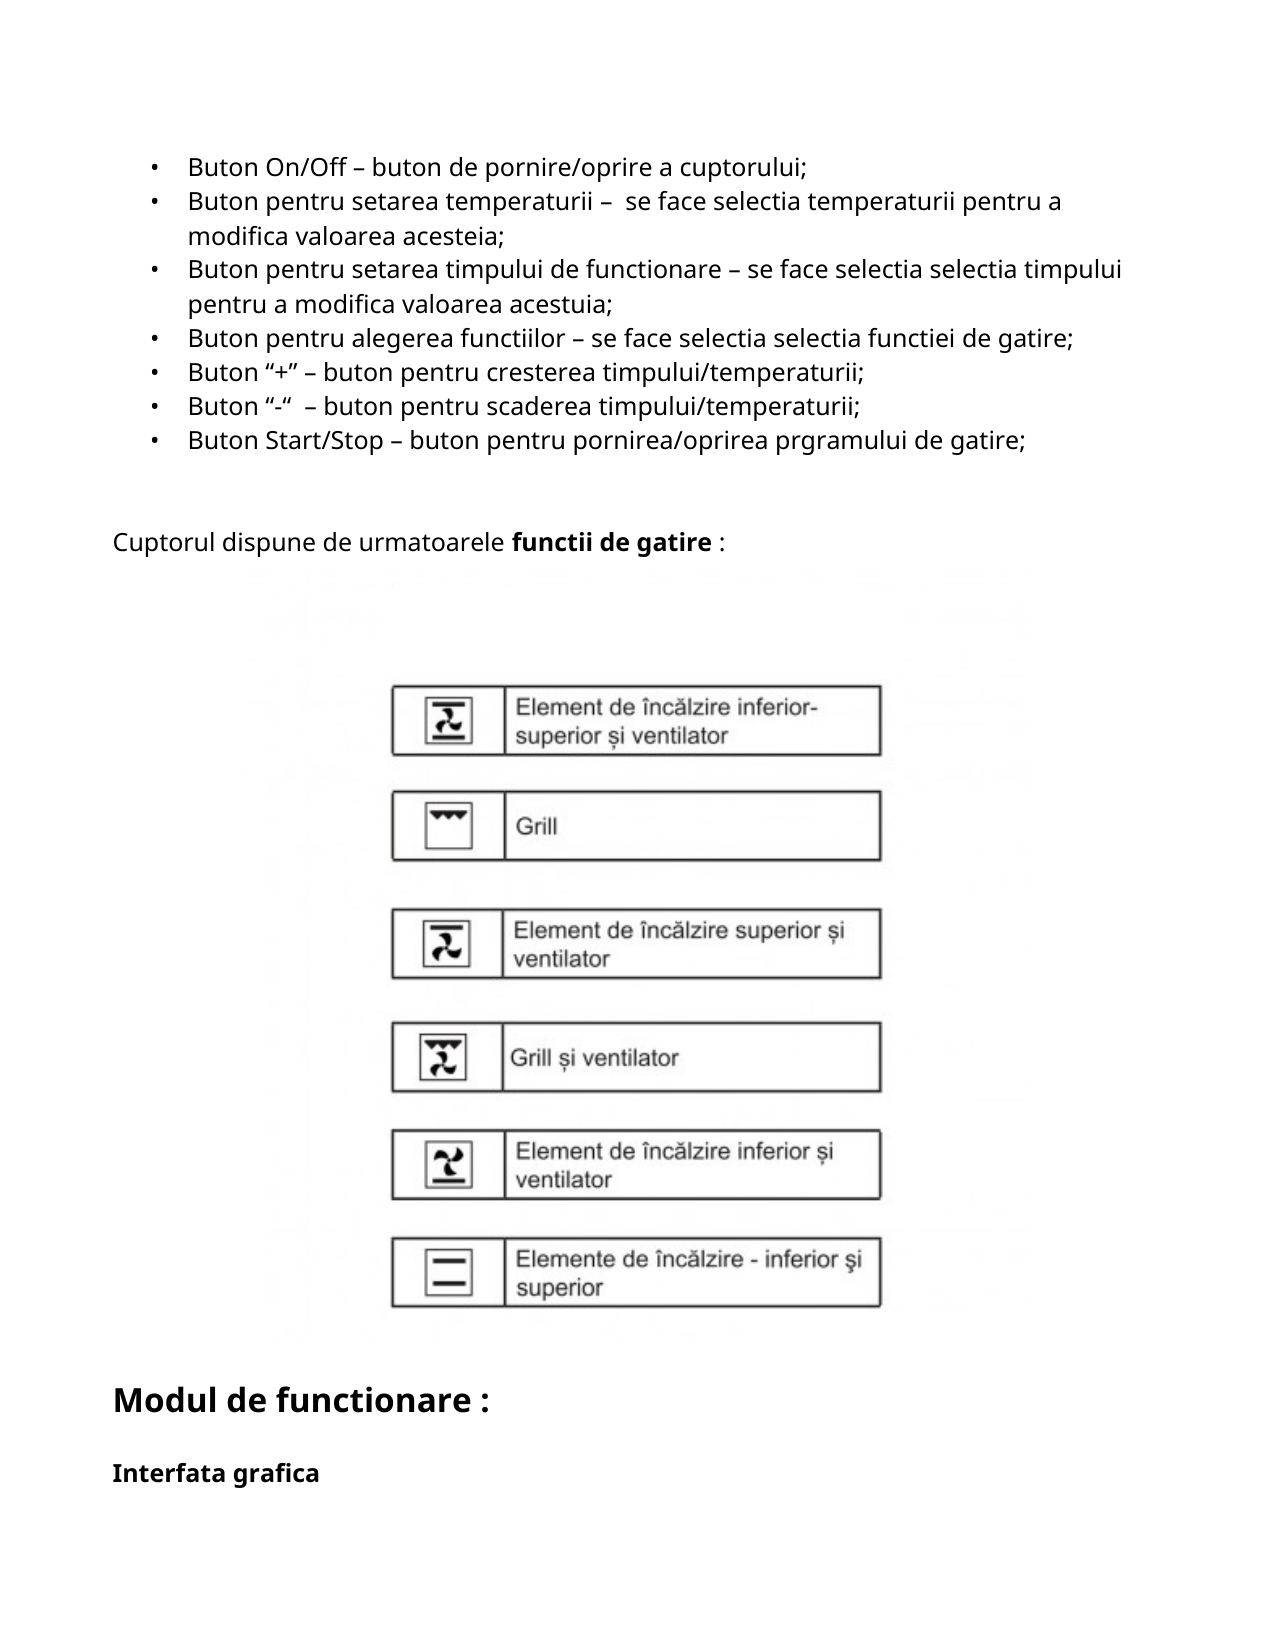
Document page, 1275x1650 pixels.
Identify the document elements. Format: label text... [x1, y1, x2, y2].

list Buton pentru alegerea functiilor – se face selectia selectia functiei de gatire; [150, 320, 1162, 354]
list Modul de functionare : [112, 1377, 1162, 1422]
list Buton On/Off – buton de pornire/oprire a cuptorului; [150, 150, 1162, 184]
text Cuptorul dispune de urmatoarele functii de gatire : [112, 525, 1162, 559]
list Buton Start/Stop – buton pentru pornirea/oprirea prgramului de gatire; [150, 422, 1162, 457]
list Buton “-“ – buton pentru scaderea timpului/temperaturii; [150, 388, 1162, 422]
list Buton “+” – buton pentru cresterea timpului/temperaturii; [150, 354, 1162, 388]
list Interfata grafica [112, 1456, 1162, 1490]
list Buton pentru setarea timpului de functionare – se face selectia selectia timpului pentru a modifica valoarea acestuia; [150, 252, 1162, 320]
picture [245, 558, 1030, 1343]
list Buton pentru setarea temperaturii – se face selectia temperaturii pentru a modifica valoarea acesteia; [150, 184, 1162, 252]
